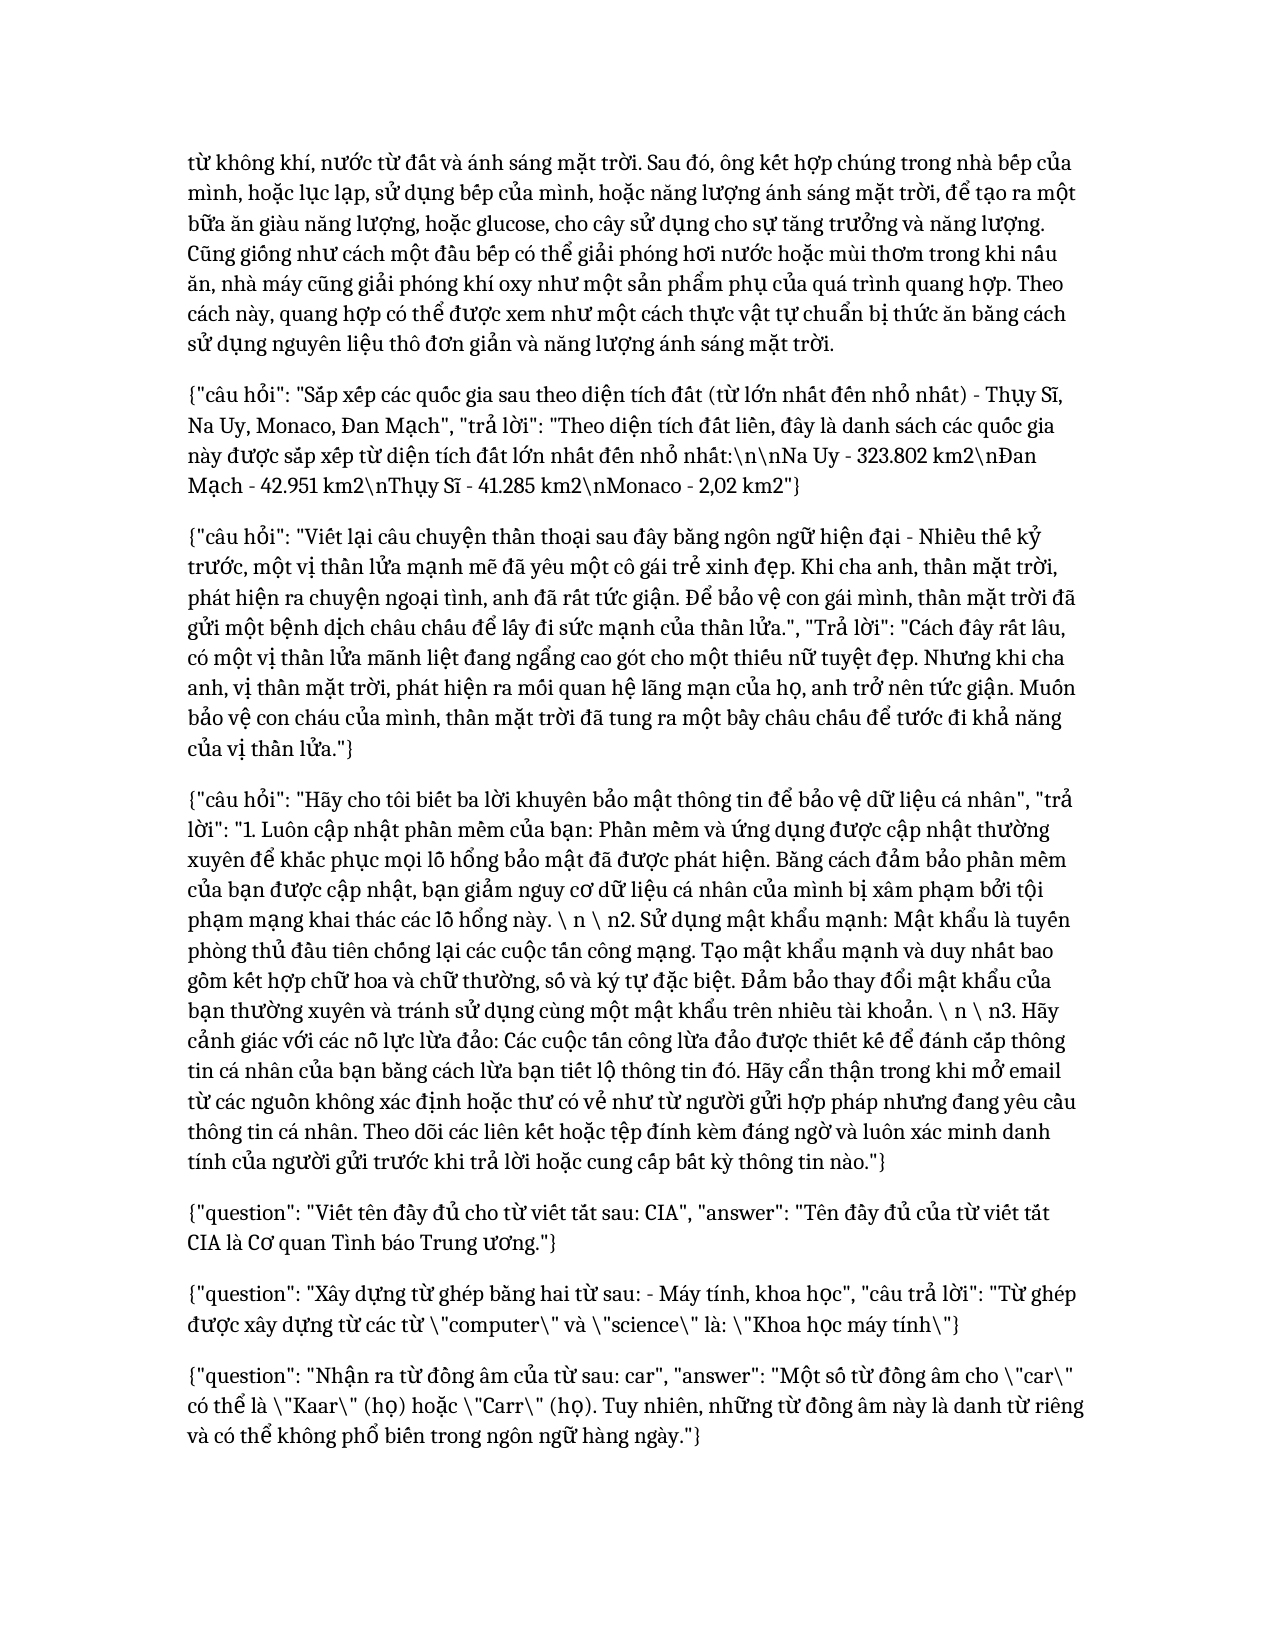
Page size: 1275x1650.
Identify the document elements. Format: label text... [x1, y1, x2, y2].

text {"câu hỏi": "Hãy cho tôi biết ba lời khuyên bảo mật thông tin để bảo vệ dữ liệu cá nhân", "trả lời": "1. Luôn cập nhật phần mềm của bạn: Phần mềm và ứng dụng được cập nhật thường xuyên để khắc phục mọi lỗ hổng bảo mật đã được phát hiện. Bằng cách đảm bảo phần mềm của bạn được cập nhật, bạn giảm nguy cơ dữ liệu cá nhân của mình bị xâm phạm bởi tội phạm mạng khai thác các lỗ hổng này. \ n \ n2. Sử dụng mật khẩu mạnh: Mật khẩu là tuyến phòng thủ đầu tiên chống lại các cuộc tấn công mạng. Tạo mật khẩu mạnh và duy nhất bao gồm kết hợp chữ hoa và chữ thường, số và ký tự đặc biệt. Đảm bảo thay đổi mật khẩu của bạn thường xuyên và tránh sử dụng cùng một mật khẩu trên nhiều tài khoản. \ n \ n3. Hãy cảnh giác với các nỗ lực lừa đảo: Các cuộc tấn công lừa đảo được thiết kế để đánh cắp thông tin cá nhân của bạn bằng cách lừa bạn tiết lộ thông tin đó. Hãy cẩn thận trong khi mở email từ các nguồn không xác định hoặc thư có vẻ như từ người gửi hợp pháp nhưng đang yêu cầu thông tin cá nhân. Theo dõi các liên kết hoặc tệp đính kèm đáng ngờ và luôn xác minh danh tính của người gửi trước khi trả lời hoặc cung cấp bất kỳ thông tin nào."} [187, 786, 1087, 1175]
text {"câu hỏi": "Viết lại câu chuyện thần thoại sau đây bằng ngôn ngữ hiện đại - Nhiều thế kỷ trước, một vị thần lửa mạnh mẽ đã yêu một cô gái trẻ xinh đẹp. Khi cha anh, thần mặt trời, phát hiện ra chuyện ngoại tình, anh đã rất tức giận. Để bảo vệ con gái mình, thần mặt trời đã gửi một bệnh dịch châu chấu để lấy đi sức mạnh của thần lửa.", "Trả lời": "Cách đây rất lâu, có một vị thần lửa mãnh liệt đang ngẩng cao gót cho một thiếu nữ tuyệt đẹp. Nhưng khi cha anh, vị thần mặt trời, phát hiện ra mối quan hệ lãng mạn của họ, anh trở nên tức giận. Muốn bảo vệ con cháu của mình, thần mặt trời đã tung ra một bầy châu chấu để tước đi khả năng của vị thần lửa."} [187, 524, 1087, 762]
text {"question": "Nhận ra từ đồng âm của từ sau: car", "answer": "Một số từ đồng âm cho \"car\" có thể là \"Kaar\" (họ) hoặc \"Carr\" (họ). Tuy nhiên, những từ đồng âm này là danh từ riêng và có thể không phổ biến trong ngôn ngữ hàng ngày."} [187, 1362, 1087, 1449]
text {"câu hỏi": "Sắp xếp các quốc gia sau theo diện tích đất (từ lớn nhất đến nhỏ nhất) - Thụy Sĩ, Na Uy, Monaco, Đan Mạch", "trả lời": "Theo diện tích đất liền, đây là danh sách các quốc gia này được sắp xếp từ diện tích đất lớn nhất đến nhỏ nhất:\n\nNa Uy - 323.802 km2\nĐan Mạch - 42.951 km2\nThụy Sĩ - 41.285 km2\nMonaco - 2,02 km2"} [187, 382, 1087, 499]
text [187, 150, 1087, 358]
text {"question": "Xây dựng từ ghép bằng hai từ sau: - Máy tính, khoa học", "câu trả lời": "Từ ghép được xây dựng từ các từ \"computer\" và \"science\" là: \"Khoa học máy tính\"} [187, 1281, 1087, 1338]
text {"question": "Viết tên đầy đủ cho từ viết tắt sau: CIA", "answer": "Tên đầy đủ của từ viết tắt CIA là Cơ quan Tình báo Trung ương."} [187, 1200, 1087, 1257]
